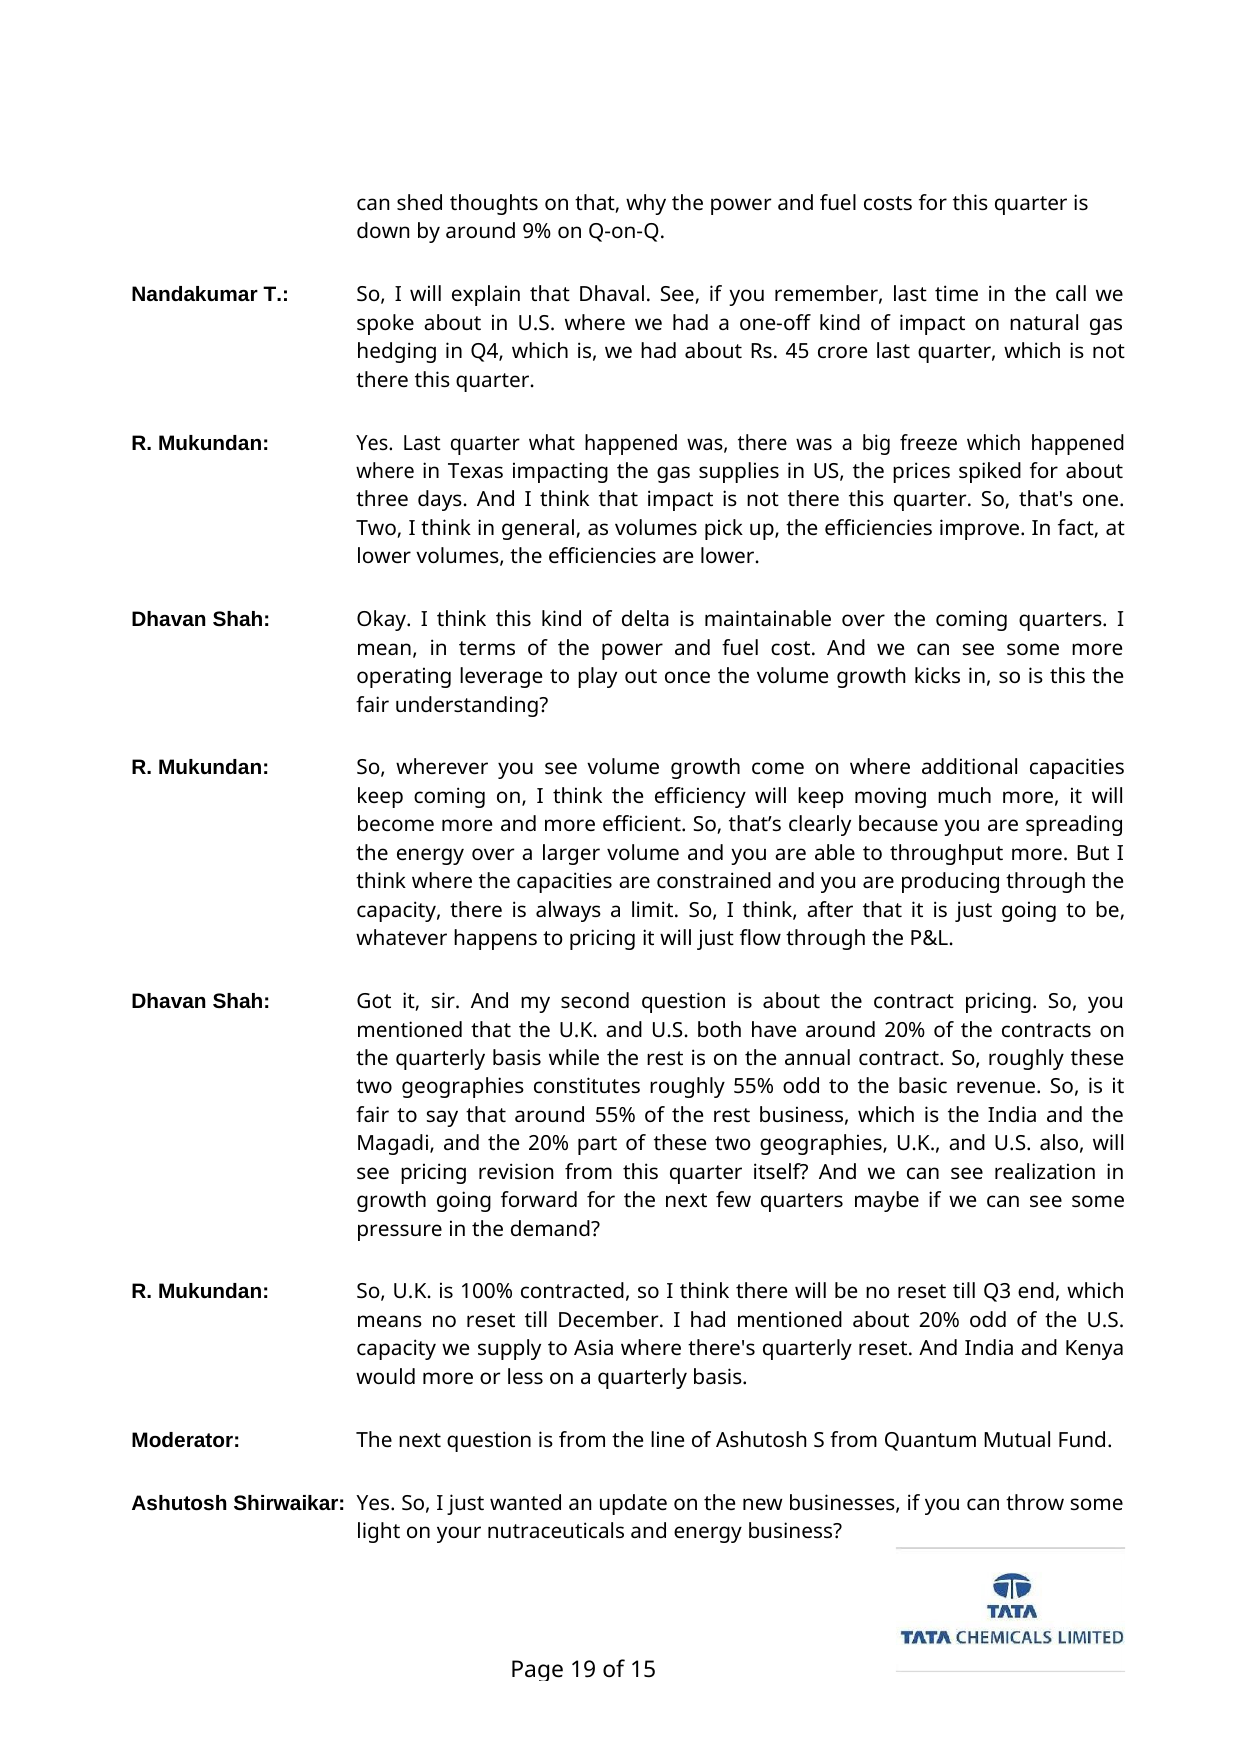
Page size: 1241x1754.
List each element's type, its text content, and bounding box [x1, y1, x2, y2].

text R. Mukundan: Yes. Last quarter what happened was, there was a big freeze which happened where in Texas impacting the gas supplies in US, the prices spiked for about three days. And I think that impact is not there this quarter. So, that's one. Two, I think in general, as volumes pick up, the efficiencies improve. In fact, at lower volumes, the efficiencies are lower. [131, 428, 1125, 570]
text R. Mukundan: So, U.K. is 100% contracted, so I think there will be no reset till Q3 end, which means no reset till December. I had mentioned about 20% odd of the U.S. capacity we supply to Asia where there's quarterly reset. And India and Kenya would more or less on a quarterly basis. [131, 1277, 1125, 1390]
picture [895, 1547, 1125, 1674]
text Ashutosh Shirwaikar: Yes. So, I just wanted an update on the new businesses, if you can throw some light on your nutraceuticals and energy business? [131, 1488, 1125, 1544]
text Moderator: The next question is from the line of Ashutosh S from Quantum Mutual Fund. [131, 1425, 1144, 1453]
text Dhavan Shah: Okay. I think this kind of delta is maintainable over the coming quarters. I mean, in terms of the power and fuel cost. And we can see some more operating leverage to play out once the volume growth kicks in, so is this the fair understanding? [131, 604, 1125, 718]
text Nandakumar T.: So, I will explain that Dhaval. See, if you remember, last time in the call we spoke about in U.S. where we had a one-off kind of impact on natural gas hedging in Q4, which is, we had about Rs. 45 crore last quarter, which is not there this quarter. [131, 279, 1124, 393]
text R. Mukundan: So, wherever you see volume growth come on where additional capacities keep coming on, I think the efficiency will keep moving much more, it will become more and more efficient. So, that’s clearly because you are spreading the energy over a larger volume and you are able to throughput more. But I think where the capacities are constrained and you are producing through the capacity, there is always a limit. So, I think, after that it is just going to be, whatever happens to pricing it will just flow through the P&L. [131, 752, 1125, 952]
text Dhavan Shah: Got it, sir. And my second question is about the contract pricing. So, you mentioned that the U.K. and U.S. both have around 20% of the contracts on the quarterly basis while the rest is on the annual contract. So, roughly these two geographies constitutes roughly 55% odd to the basic revenue. So, is it fair to say that around 55% of the rest business, which is the India and the Magadi, and the 20% part of these two geographies, U.K., and U.S. also, will see pricing revision from this quarter itself? And we can see realization in growth going forward for the next few quarters maybe if we can see some pressure in the demand? [131, 986, 1125, 1242]
text can shed thoughts on that, why the power and fuel costs for this quarter is down by around 9% on Q-on-Q. [356, 188, 1125, 245]
